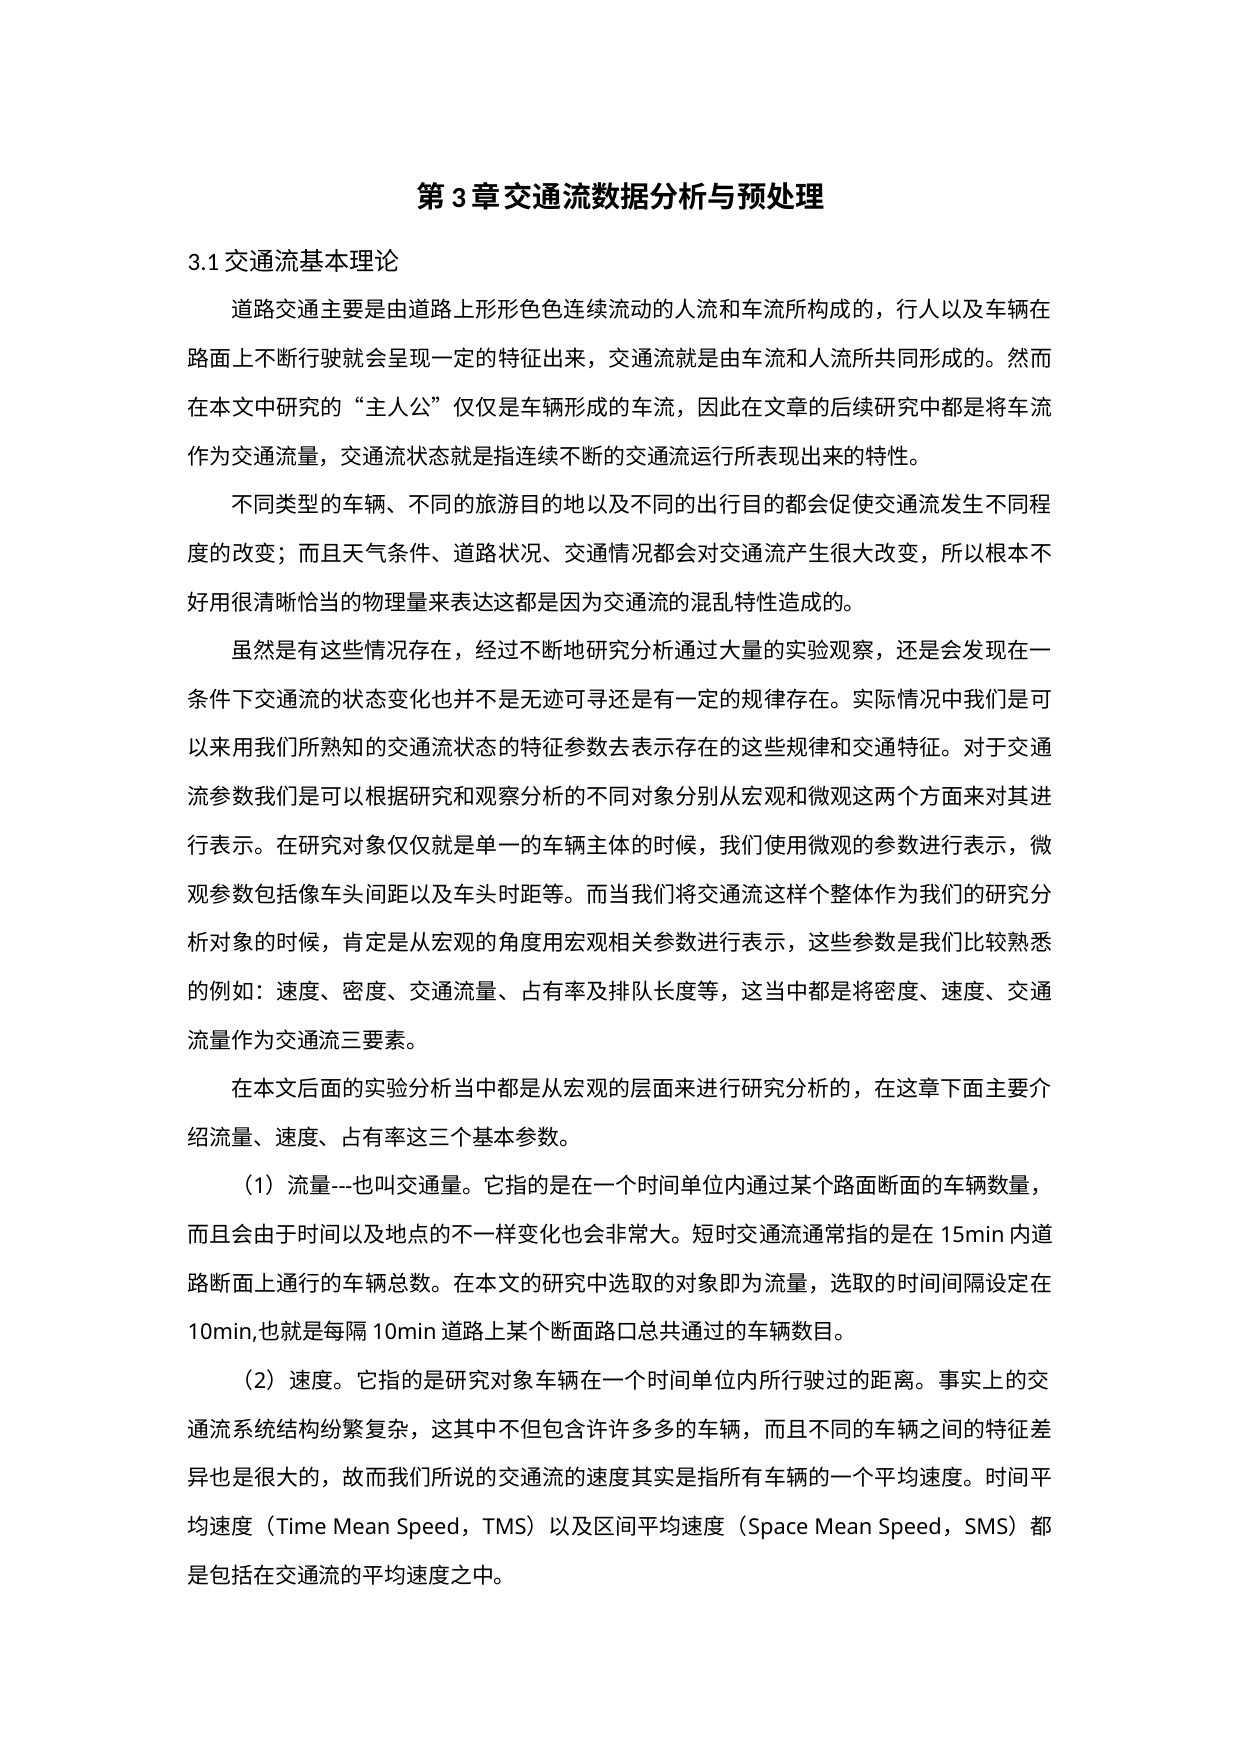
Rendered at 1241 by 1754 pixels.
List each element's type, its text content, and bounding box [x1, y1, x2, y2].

text （2）速度。它指的是研究对象车辆在一个时间单位内所行驶过的距离。事实上的交通流系统结构纷繁复杂，这其中不但包含许许多多的车辆，而且不同的车辆之间的特征差异也是很大的，故而我们所说的交通流的速度其实是指所有车辆的一个平均速度。时间平均速度（Time Mean Speed，TMS）以及区间平均速度（Space Mean Speed，SMS）都是包括在交通流的平均速度之中。 [187, 1362, 1053, 1590]
text 虽然是有这些情况存在，经过不断地研究分析通过大量的实验观察，还是会发现在一条件下交通流的状态变化也并不是无迹可寻还是有一定的规律存在。实际情况中我们是可以来用我们所熟知的交通流状态的特征参数去表示存在的这些规律和交通特征。对于交通流参数我们是可以根据研究和观察分析的不同对象分别从宏观和微观这两个方面来对其进行表示。在研究对象仅仅就是单一的车辆主体的时候，我们使用微观的参数进行表示，微观参数包括像车头间距以及车头时距等。而当我们将交通流这样个整体作为我们的研究分析对象的时候，肯定是从宏观的角度用宏观相关参数进行表示，这些参数是我们比较熟悉的例如：速度、密度、交通流量、占有率及排队长度等，这当中都是将密度、速度、交通流量作为交通流三要素。 [187, 632, 1053, 1055]
text 不同类型的车辆、不同的旅游目的地以及不同的出行目的都会促使交通流发生不同程度的改变；而且天气条件、道路状况、交通情况都会对交通流产生很大改变，所以根本不好用很清晰恰当的物理量来表达这都是因为交通流的混乱特性造成的。 [187, 487, 1053, 617]
text （1）流量---也叫交通量。它指的是在一个时间单位内通过某个路面断面的车辆数量，而且会由于时间以及地点的不一样变化也会非常大。短时交通流通常指的是在15min内道路断面上通行的车辆总数。在本文的研究中选取的对象即为流量，选取的时间间隔设定在10min,也就是每隔10min道路上某个断面路口总共通过的车辆数目。 [187, 1168, 1053, 1347]
text 道路交通主要是由道路上形形色色连续流动的人流和车流所构成的，行人以及车辆在路面上不断行驶就会呈现一定的特征出来，交通流就是由车流和人流所共同形成的。然而在本文中研究的“主人公”仅仅是车辆形成的车流，因此在文章的后续研究中都是将车流作为交通流量，交通流状态就是指连续不断的交通流运行所表现出来的特性。 [187, 292, 1053, 471]
text 第3章 交通流数据分析与预处理 [187, 162, 1053, 227]
text 3.1交通流基本理论 [187, 227, 1053, 292]
text 在本文后面的实验分析当中都是从宏观的层面来进行研究分析的，在这章下面主要介绍流量、速度、占有率这三个基本参数。 [187, 1071, 1053, 1152]
